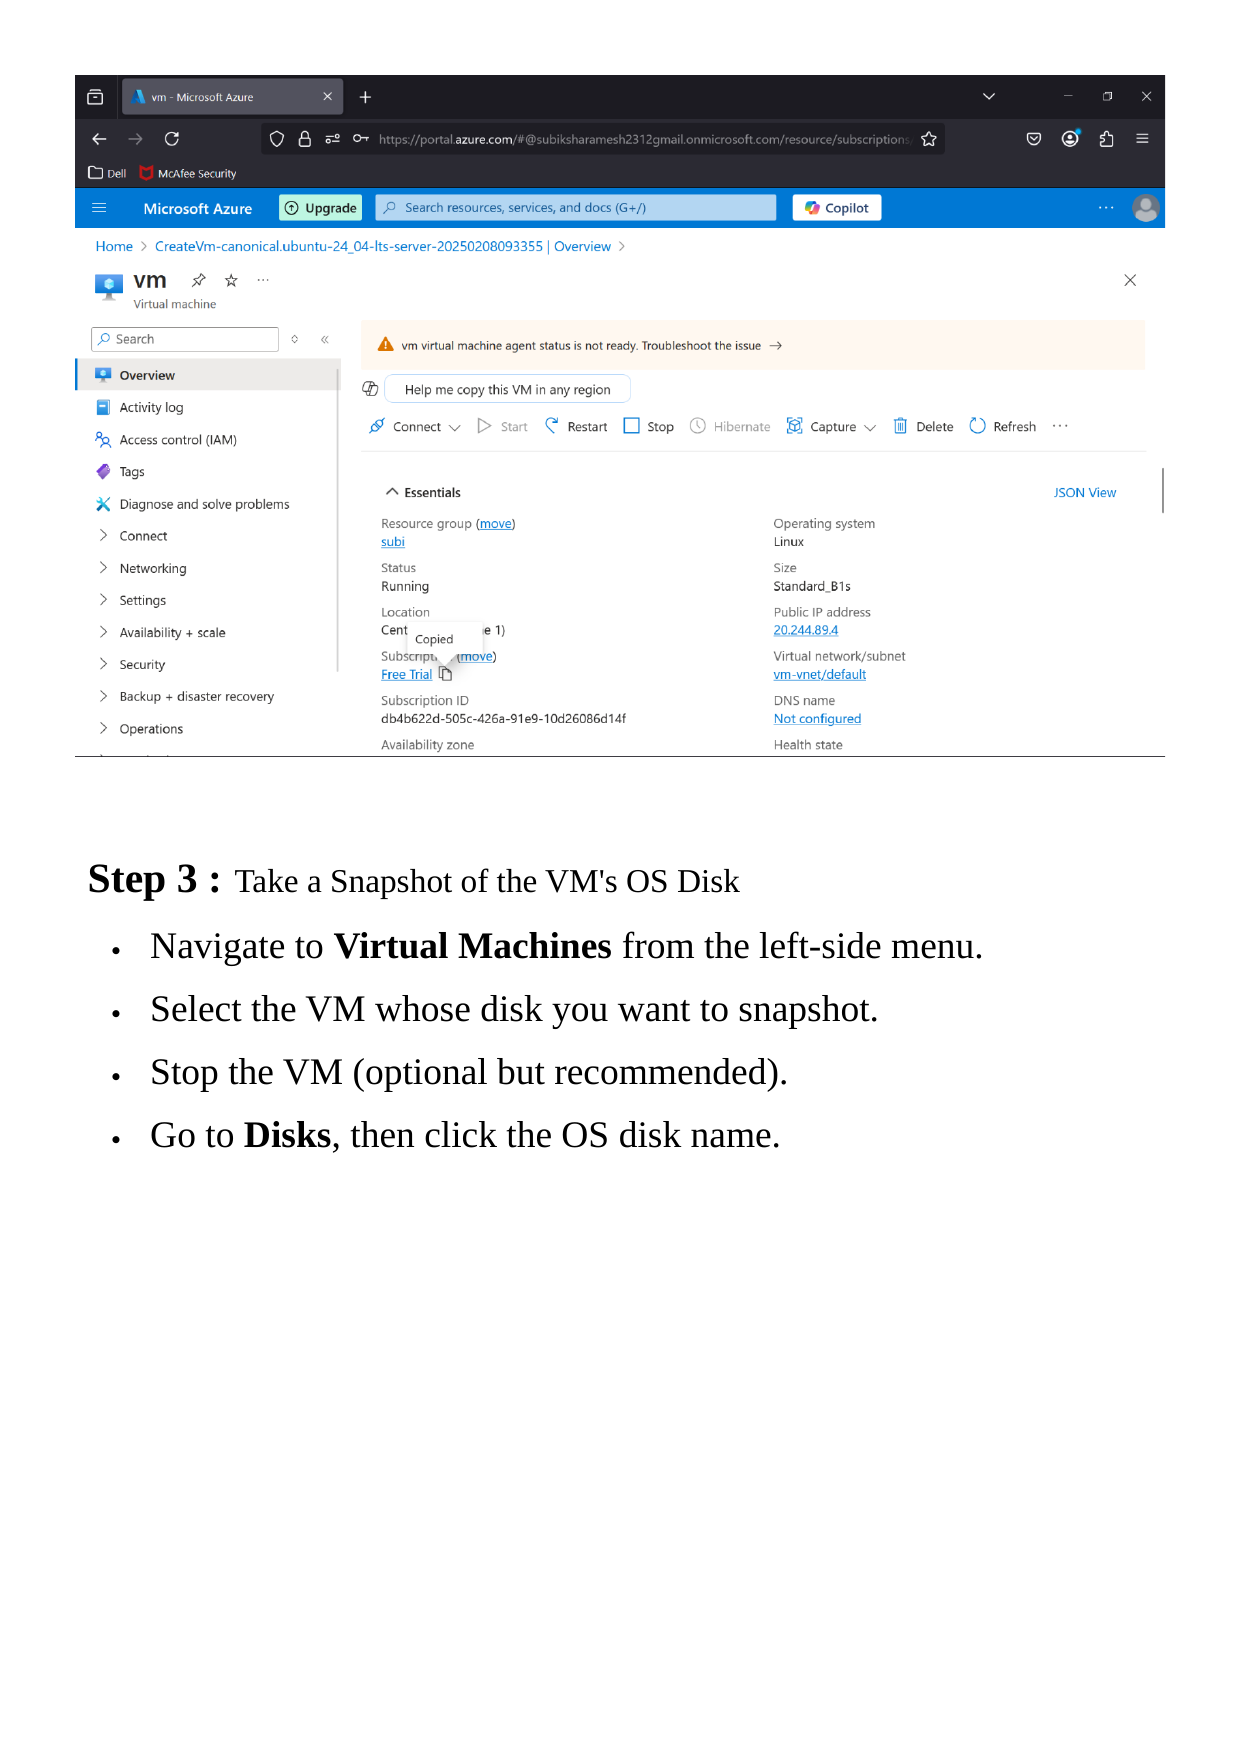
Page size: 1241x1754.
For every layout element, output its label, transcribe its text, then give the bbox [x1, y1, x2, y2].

picture [75, 75, 1166, 757]
list Select the VM whose disk you want to snapshot. [112, 986, 1165, 1029]
list Stop the VM (optional but recommended). [112, 1049, 1165, 1093]
text Step 3 : Take a Snapshot of the VM's OS Disk [75, 854, 1165, 902]
list Go to Disks, then click the OS disk name. [112, 1113, 1165, 1156]
list Navigate to Virtual Machines from the left-side menu. [112, 923, 1165, 966]
